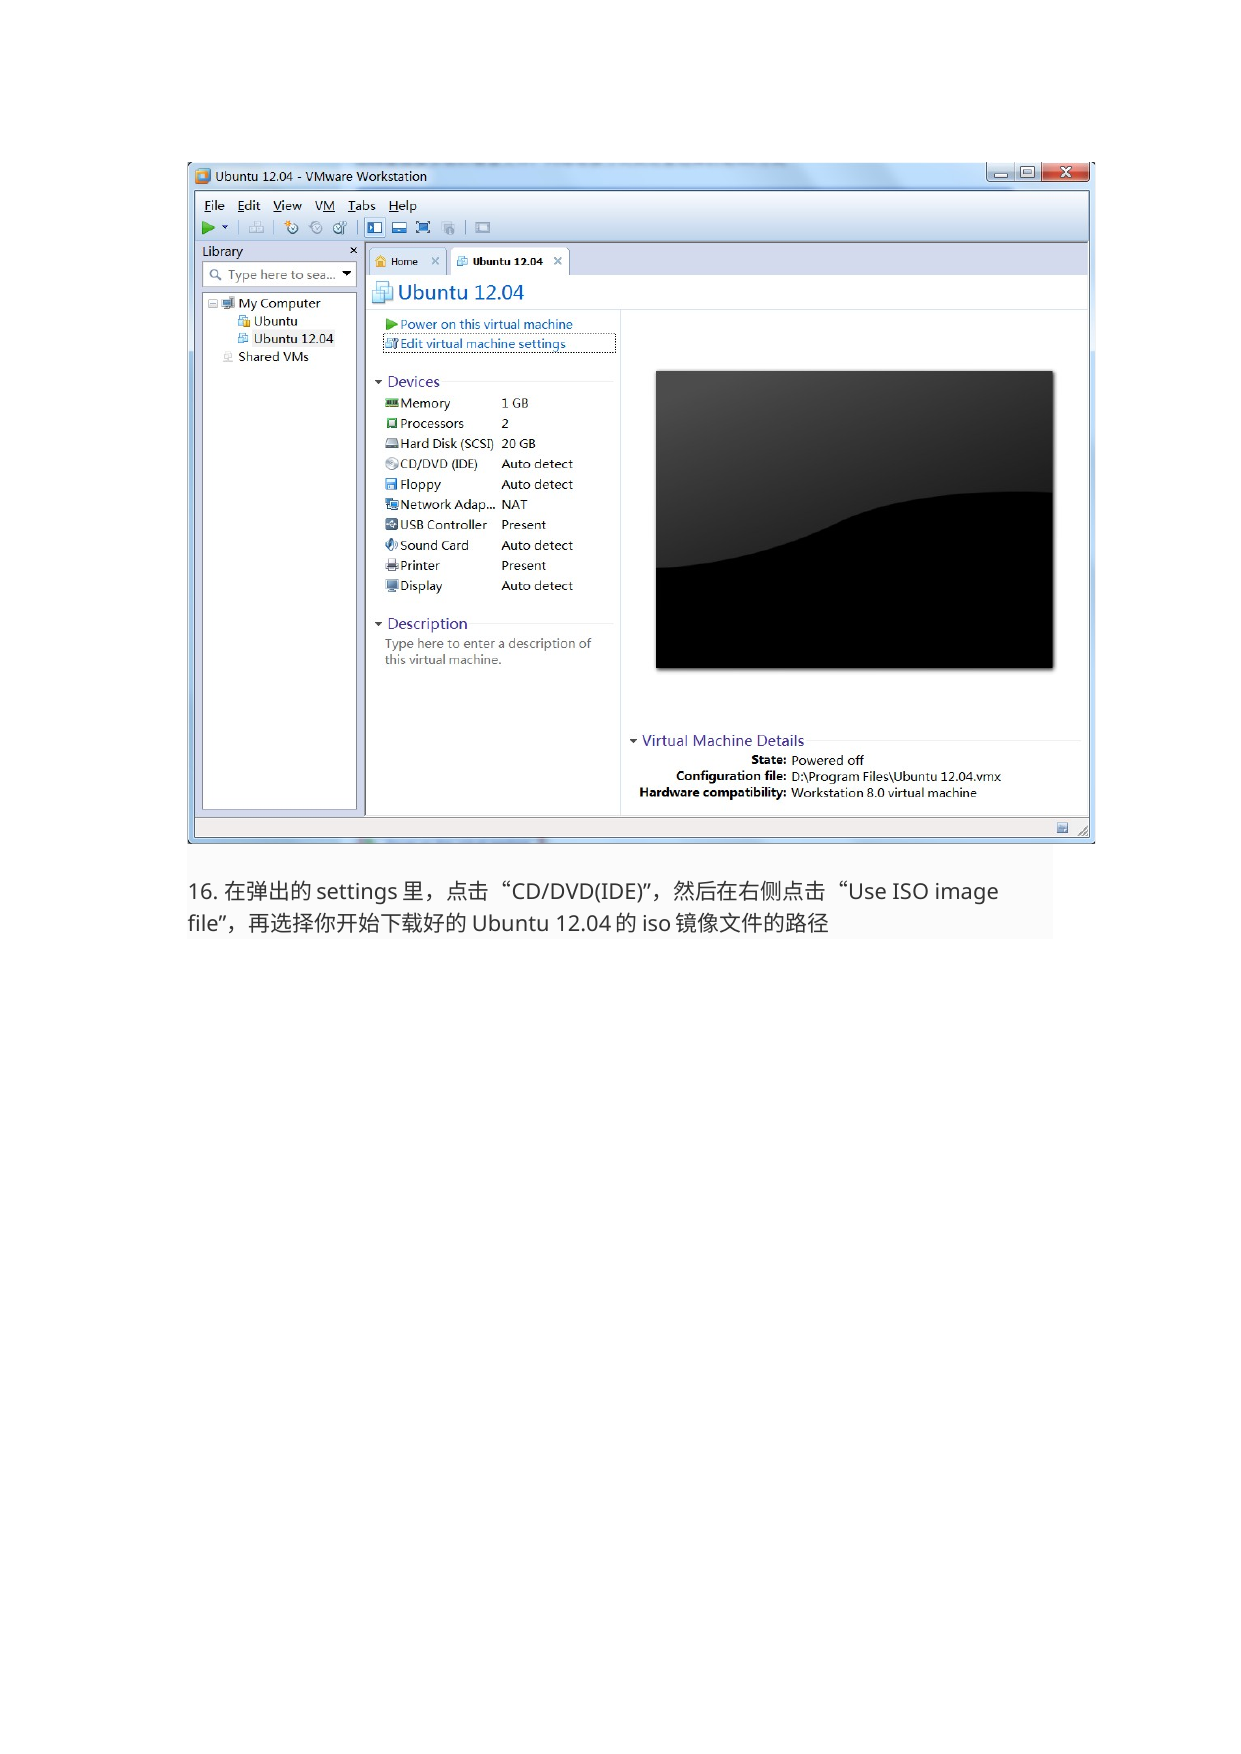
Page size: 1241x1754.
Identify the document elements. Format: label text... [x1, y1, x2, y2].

text 16. 在弹出的settings里，点击“CD/DVD(IDE)”，然后在右侧点击“Use ISO image file”，再选择你开始下载好的Ubuntu 12.04的iso镜像文件的路径 [187, 874, 1053, 939]
picture [187, 162, 1096, 844]
